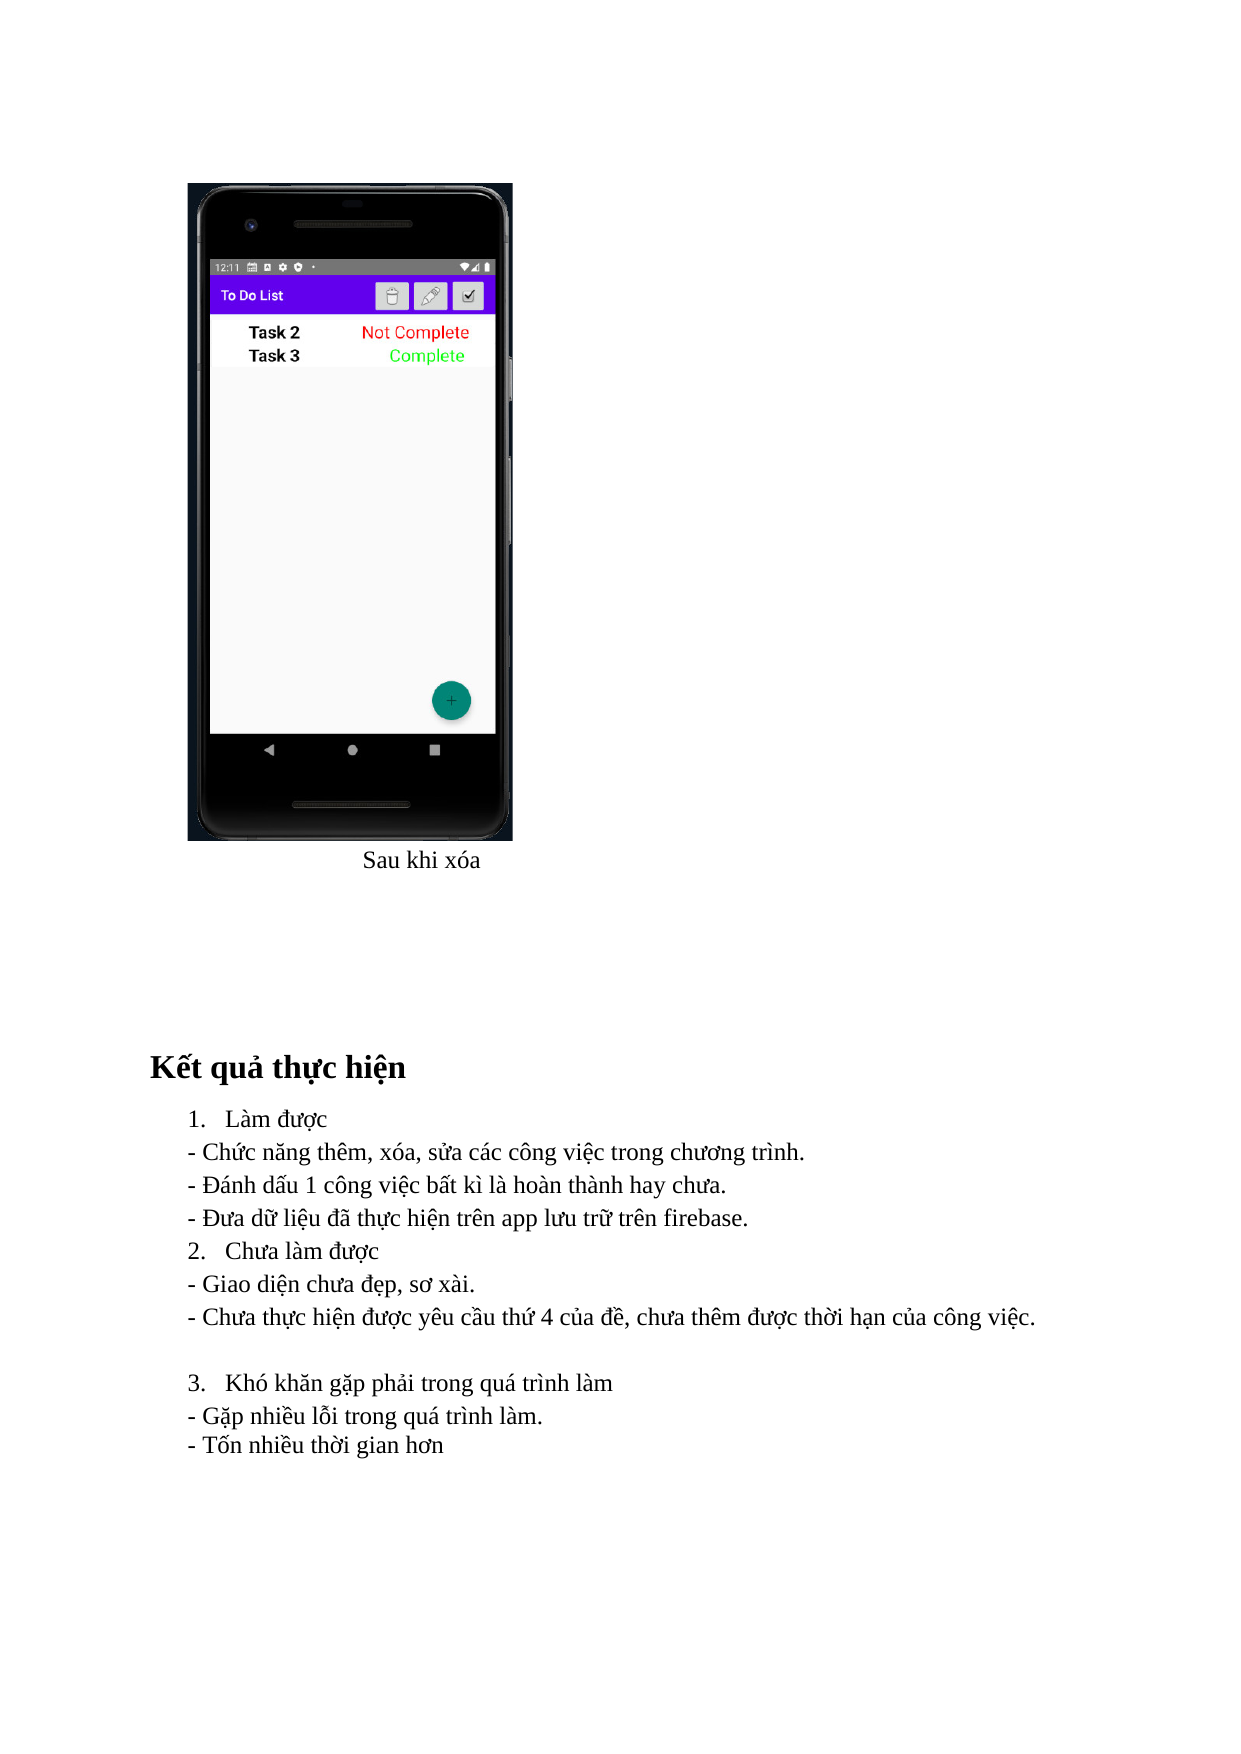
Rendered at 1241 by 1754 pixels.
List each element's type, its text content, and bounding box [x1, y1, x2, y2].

text - Giao diện chưa đẹp, sơ xài. [187, 1269, 1090, 1298]
picture [187, 183, 513, 841]
text - Tốn nhiều thời gian hơn [150, 1430, 1090, 1459]
list Làm được [187, 1104, 1090, 1133]
list Chưa làm được [187, 1236, 1090, 1265]
list Khó khăn gặp phải trong quá trình làm [187, 1368, 1090, 1397]
text - Chức năng thêm, xóa, sửa các công việc trong chương trình. - Đánh dấu 1 công việc bất kì là hoàn thành hay chưa. - Đưa dữ liệu đã thực hiện trên app lưu trữ trên firebase. [187, 1137, 1090, 1232]
text - Chưa thực hiện được yêu cầu thứ 4 của đề, chưa thêm được thời hạn của công việc. [187, 1302, 1090, 1331]
subtitle Kết quả thực hiện [150, 1047, 1090, 1086]
text - Gặp nhiều lỗi trong quá trình làm. [150, 1401, 1090, 1430]
text Sau khi xóa [187, 845, 1090, 873]
